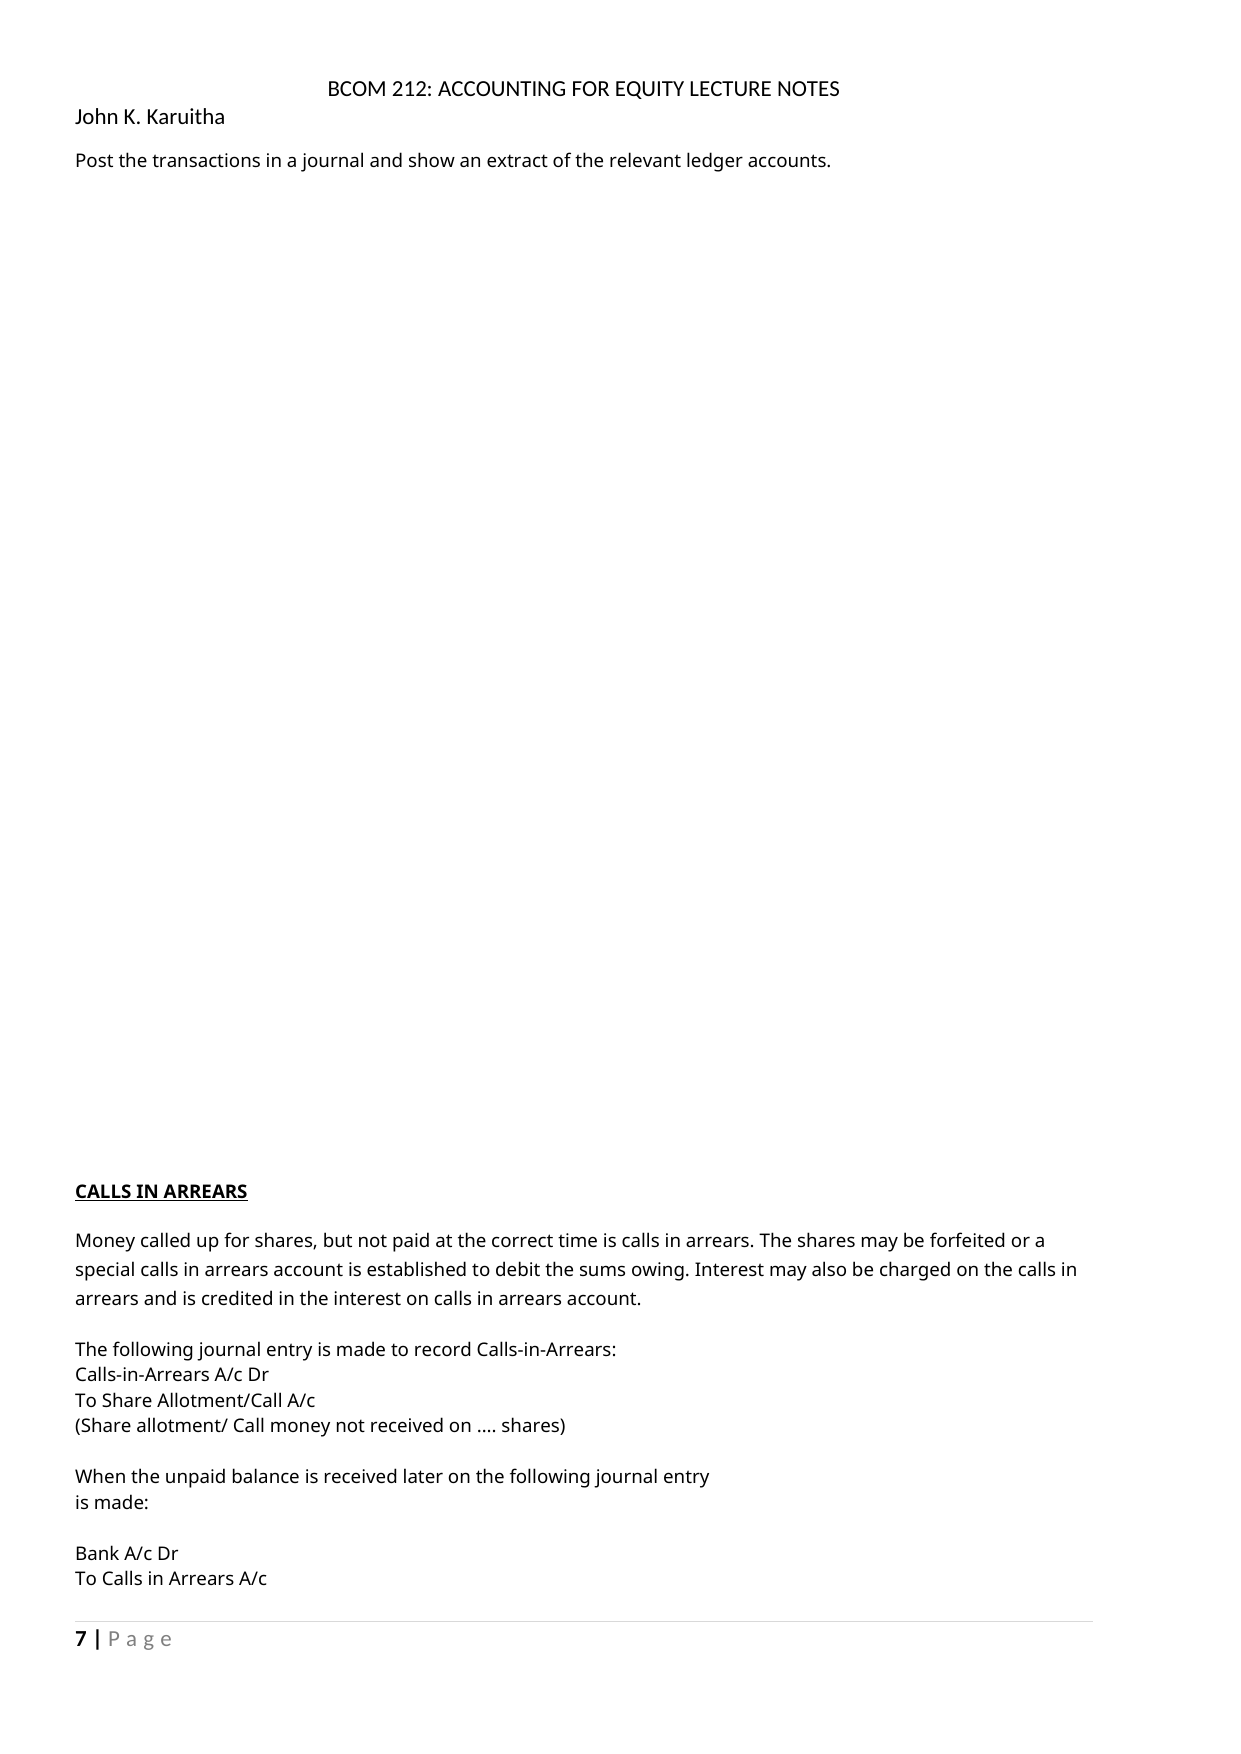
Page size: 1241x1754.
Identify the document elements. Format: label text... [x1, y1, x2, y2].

text CALLS IN ARREARS [75, 1178, 1093, 1204]
text (Share allotment/ Call money not received on …. shares) [75, 1412, 1093, 1438]
text Bank A/c Dr [75, 1540, 1093, 1566]
text Post the transactions in a journal and show an extract of the relevant ledger accounts. [75, 148, 1093, 173]
text Calls-in-Arrears A/c Dr [75, 1361, 1093, 1387]
text To Share Allotment/Call A/c [75, 1387, 1093, 1412]
text When the unpaid balance is received later on the following journal entry [75, 1463, 1093, 1489]
text is made: [75, 1489, 1093, 1514]
text The following journal entry is made to record Calls-in-Arrears: [75, 1336, 1093, 1361]
text Money called up for shares, but not paid at the correct time is calls in arrears. The shares may be forfeited or a special calls in arrears account is established to debit the sums owing. Interest may also be charged on the calls in arrears and is credited in the interest on calls in arrears account. [75, 1227, 1093, 1311]
text To Calls in Arrears A/c [75, 1566, 1093, 1591]
